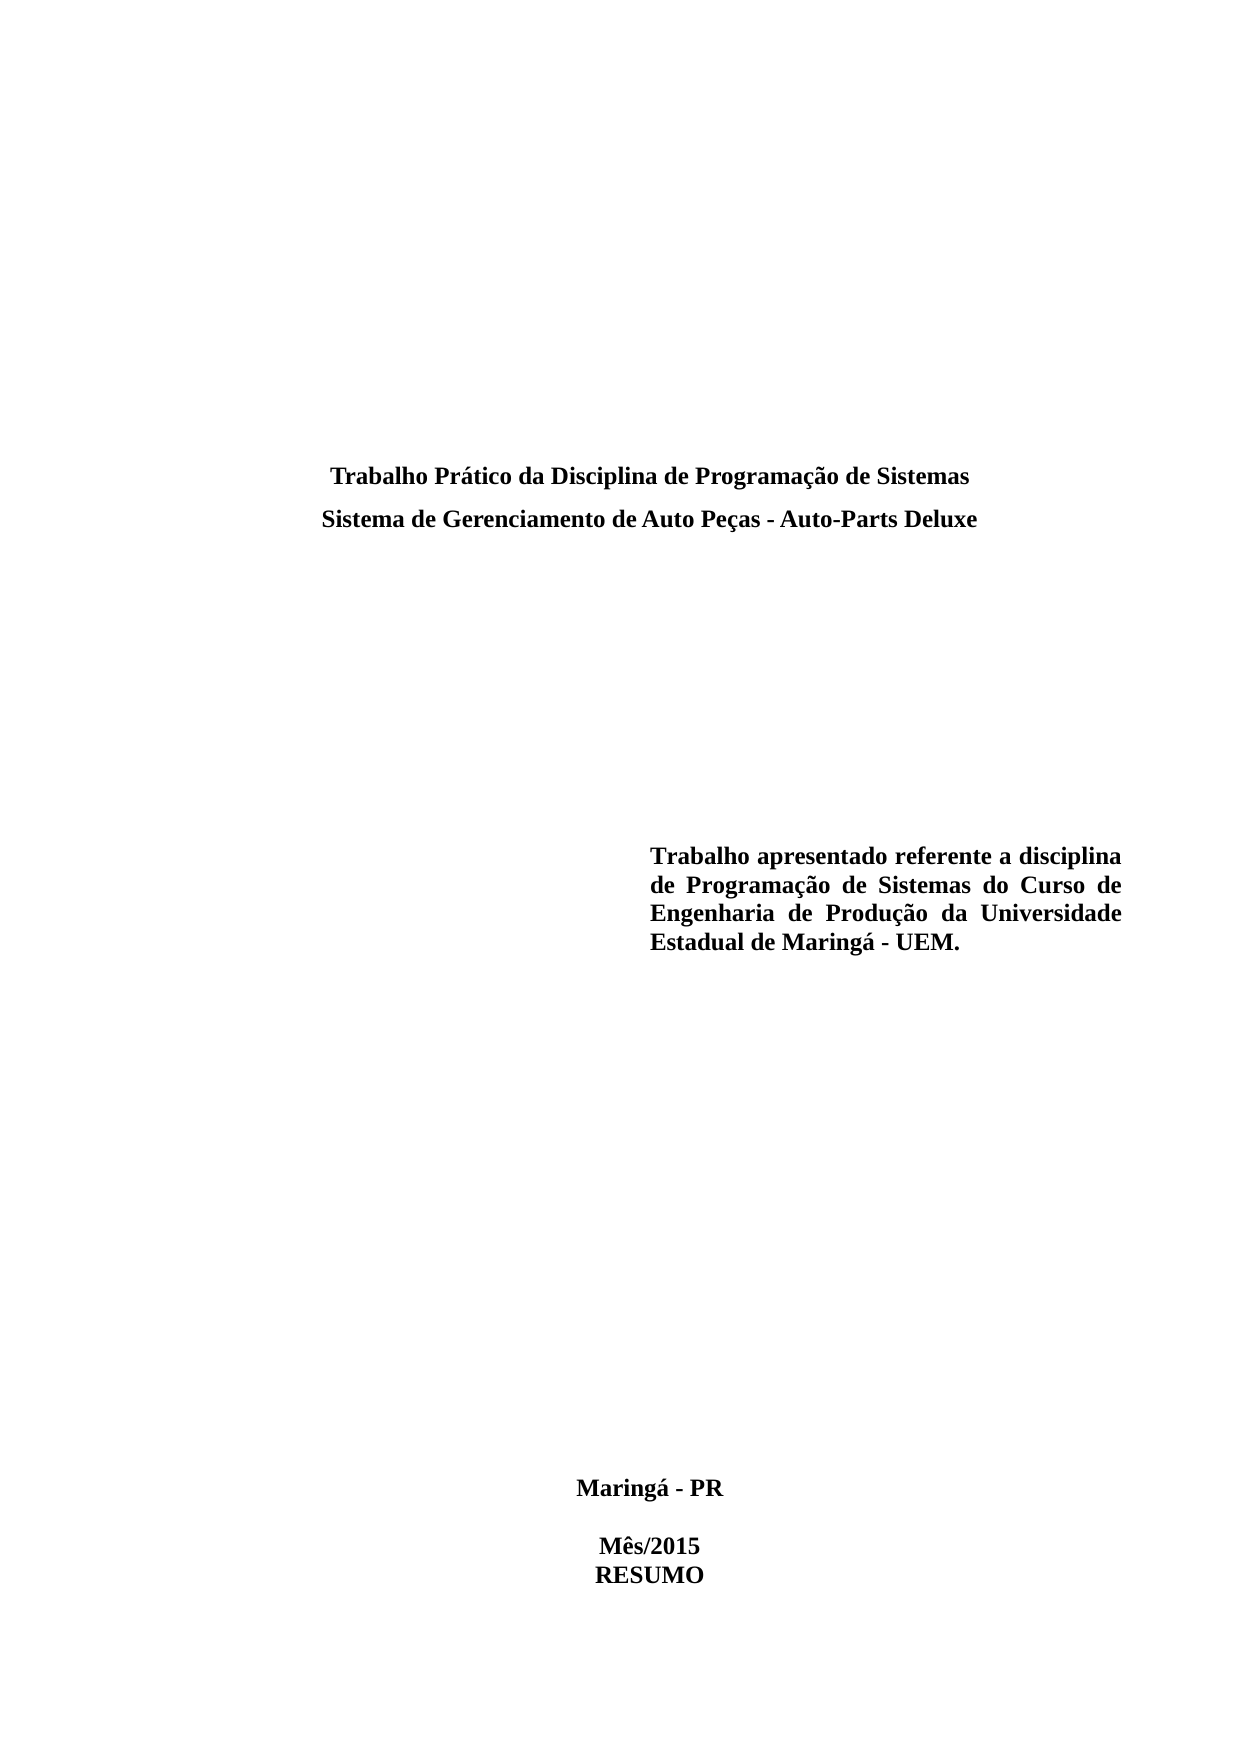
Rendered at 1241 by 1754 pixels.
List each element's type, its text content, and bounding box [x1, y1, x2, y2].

text Trabalho apresentado referente a disciplina de Programação de Sistemas do Curso de Engenharia de Produção da Universidade Estadual de Maringá - UEM. [650, 841, 1122, 956]
text RESUMO [177, 1560, 1122, 1588]
text Maringá - PR [177, 1473, 1122, 1502]
text Mês/2015 [177, 1531, 1122, 1560]
subtitle Trabalho Prático da Disciplina de Programação de Sistemas Sistema de Gerenciamento de Auto Peças - Auto-Parts Deluxe [177, 461, 1122, 533]
